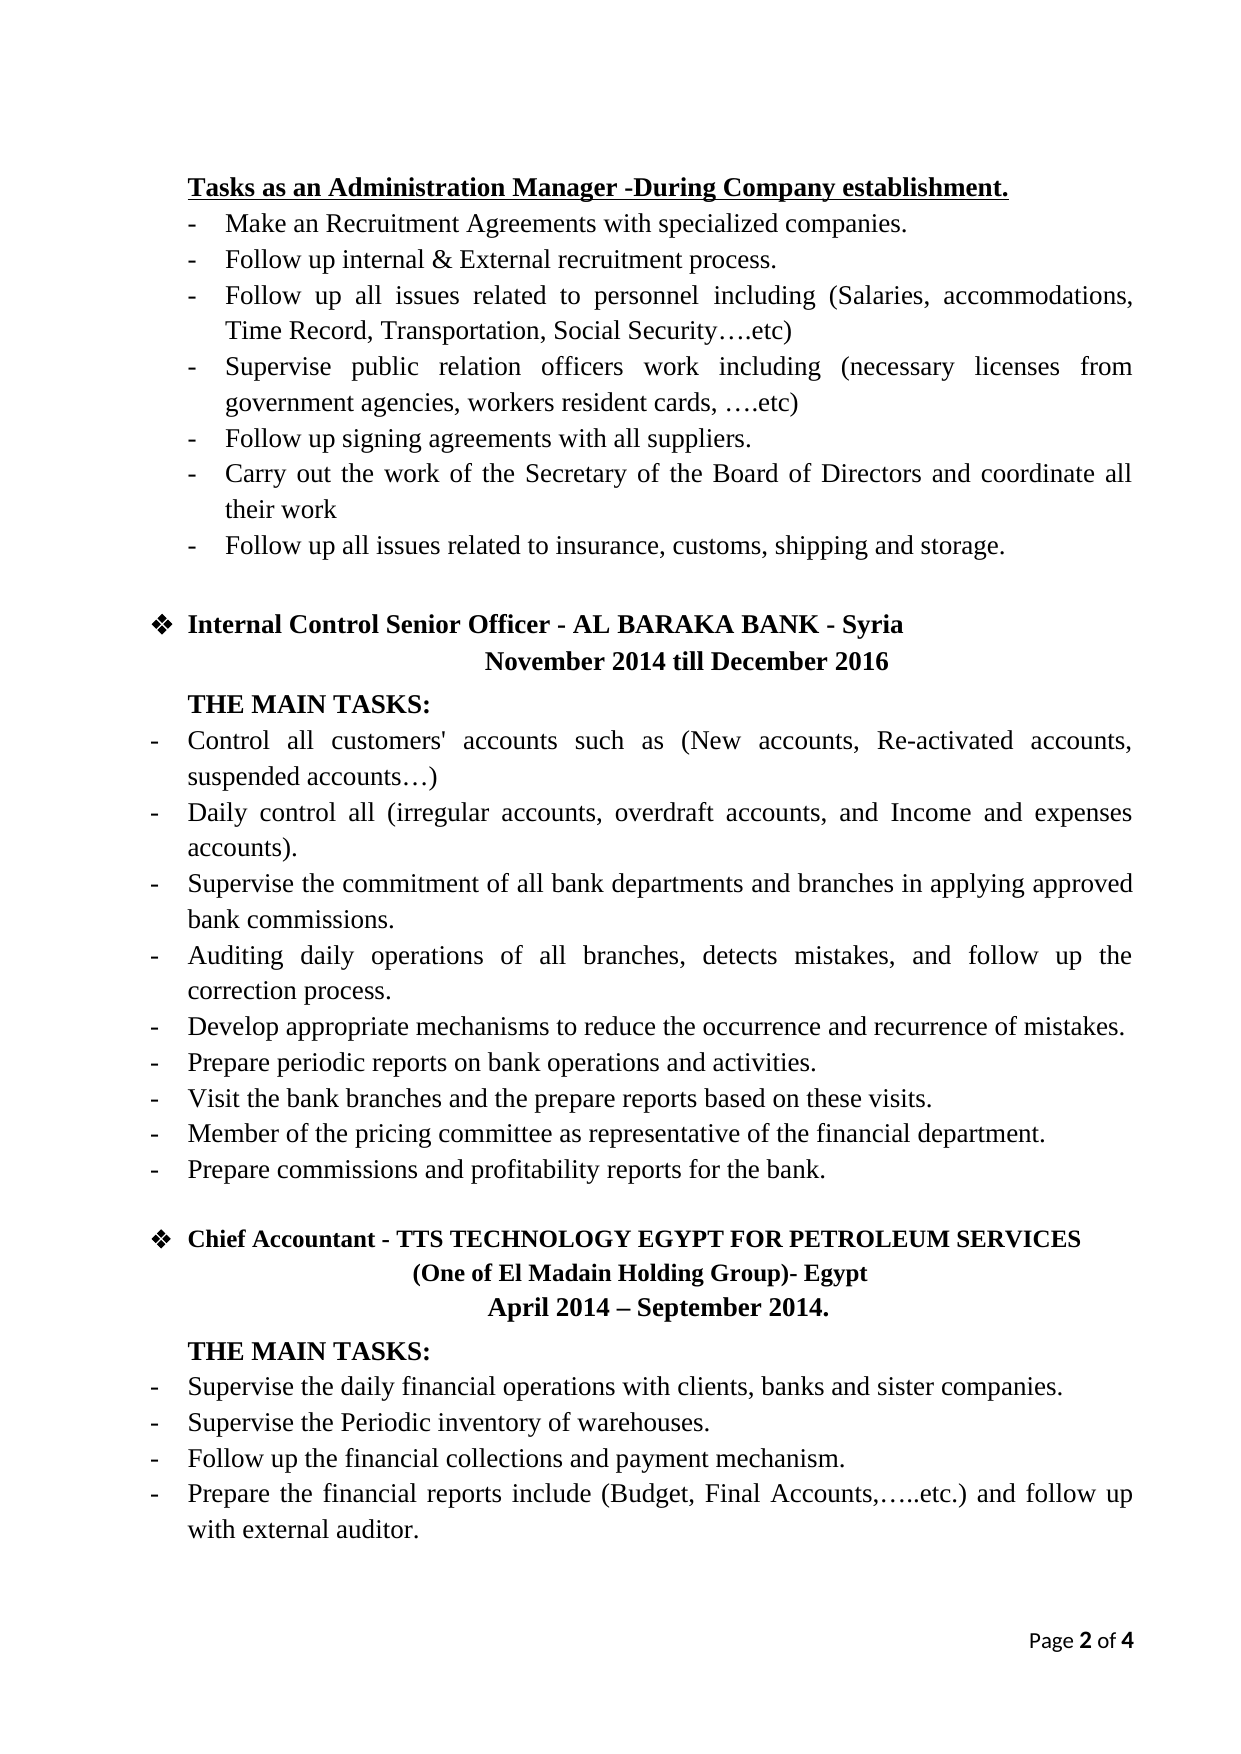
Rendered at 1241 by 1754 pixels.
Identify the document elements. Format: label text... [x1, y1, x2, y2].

list Prepare the financial reports include (Budget, Final Accounts,…..etc.) and follow up with external auditor. [150, 1478, 1134, 1544]
list Make an Recruitment Agreements with specialized companies. [187, 207, 1134, 238]
list Prepare commissions and profitability reports for the bank. [150, 1153, 1134, 1184]
list Control all customers' accounts such as (New accounts, Re-activated accounts, suspended accounts…) [150, 724, 1134, 791]
list Tasks as an Administration Manager -During Company establishment. [187, 172, 1134, 203]
list Prepare periodic reports on bank operations and activities. [150, 1046, 1134, 1077]
list Follow up all issues related to personnel including (Salaries, accommodations, Time Record, Transportation, Social Security….etc) [187, 279, 1134, 346]
list April 2014 – September 2014. [412, 1291, 1134, 1322]
list أسفل النموذجInternal Control Senior Officer - AL BARAKA BANK - Syria [150, 609, 1134, 640]
list Follow up signing agreements with all suppliers. [187, 422, 1134, 453]
list November 2014 till December 2016 [187, 644, 1134, 676]
list Supervise public relation officers work including (necessary licenses from government agencies, workers resident cards, ….etc) [187, 350, 1134, 417]
list Chief Accountant - TTS TECHNOLOGY EGYPT FOR PETROLEUM SERVICES [150, 1224, 1134, 1253]
text THE MAIN TASKS: [187, 1335, 1134, 1366]
text THE MAIN TASKS: [187, 689, 1134, 720]
list Supervise the daily financial operations with clients, banks and sister companies. [150, 1370, 1134, 1402]
list (One of El Madain Holding Group)- Egypt [412, 1258, 1134, 1286]
list Develop appropriate mechanisms to reduce the occurrence and recurrence of mistakes. [150, 1010, 1134, 1041]
list Visit the bank branches and the prepare reports based on these visits. [150, 1082, 1134, 1113]
list Carry out the work of the Secretary of the Board of Directors and coordinate all their work [187, 457, 1134, 524]
list Member of the pricing committee as representative of the financial department. [150, 1117, 1134, 1148]
list Supervise the commitment of all bank departments and branches in applying approved bank commissions. [150, 867, 1134, 934]
list Follow up all issues related to insurance, customs, shipping and storage. [187, 529, 1134, 560]
list Auditing daily operations of all branches, detects mistakes, and follow up the correction process. [150, 939, 1134, 1006]
list Daily control all (irregular accounts, overdraft accounts, and Income and expenses accounts). [150, 796, 1134, 863]
list Follow up the financial collections and payment mechanism. [150, 1442, 1134, 1473]
list Follow up internal & External recruitment process. [187, 243, 1134, 274]
list Supervise the Periodic inventory of warehouses. [150, 1406, 1134, 1437]
